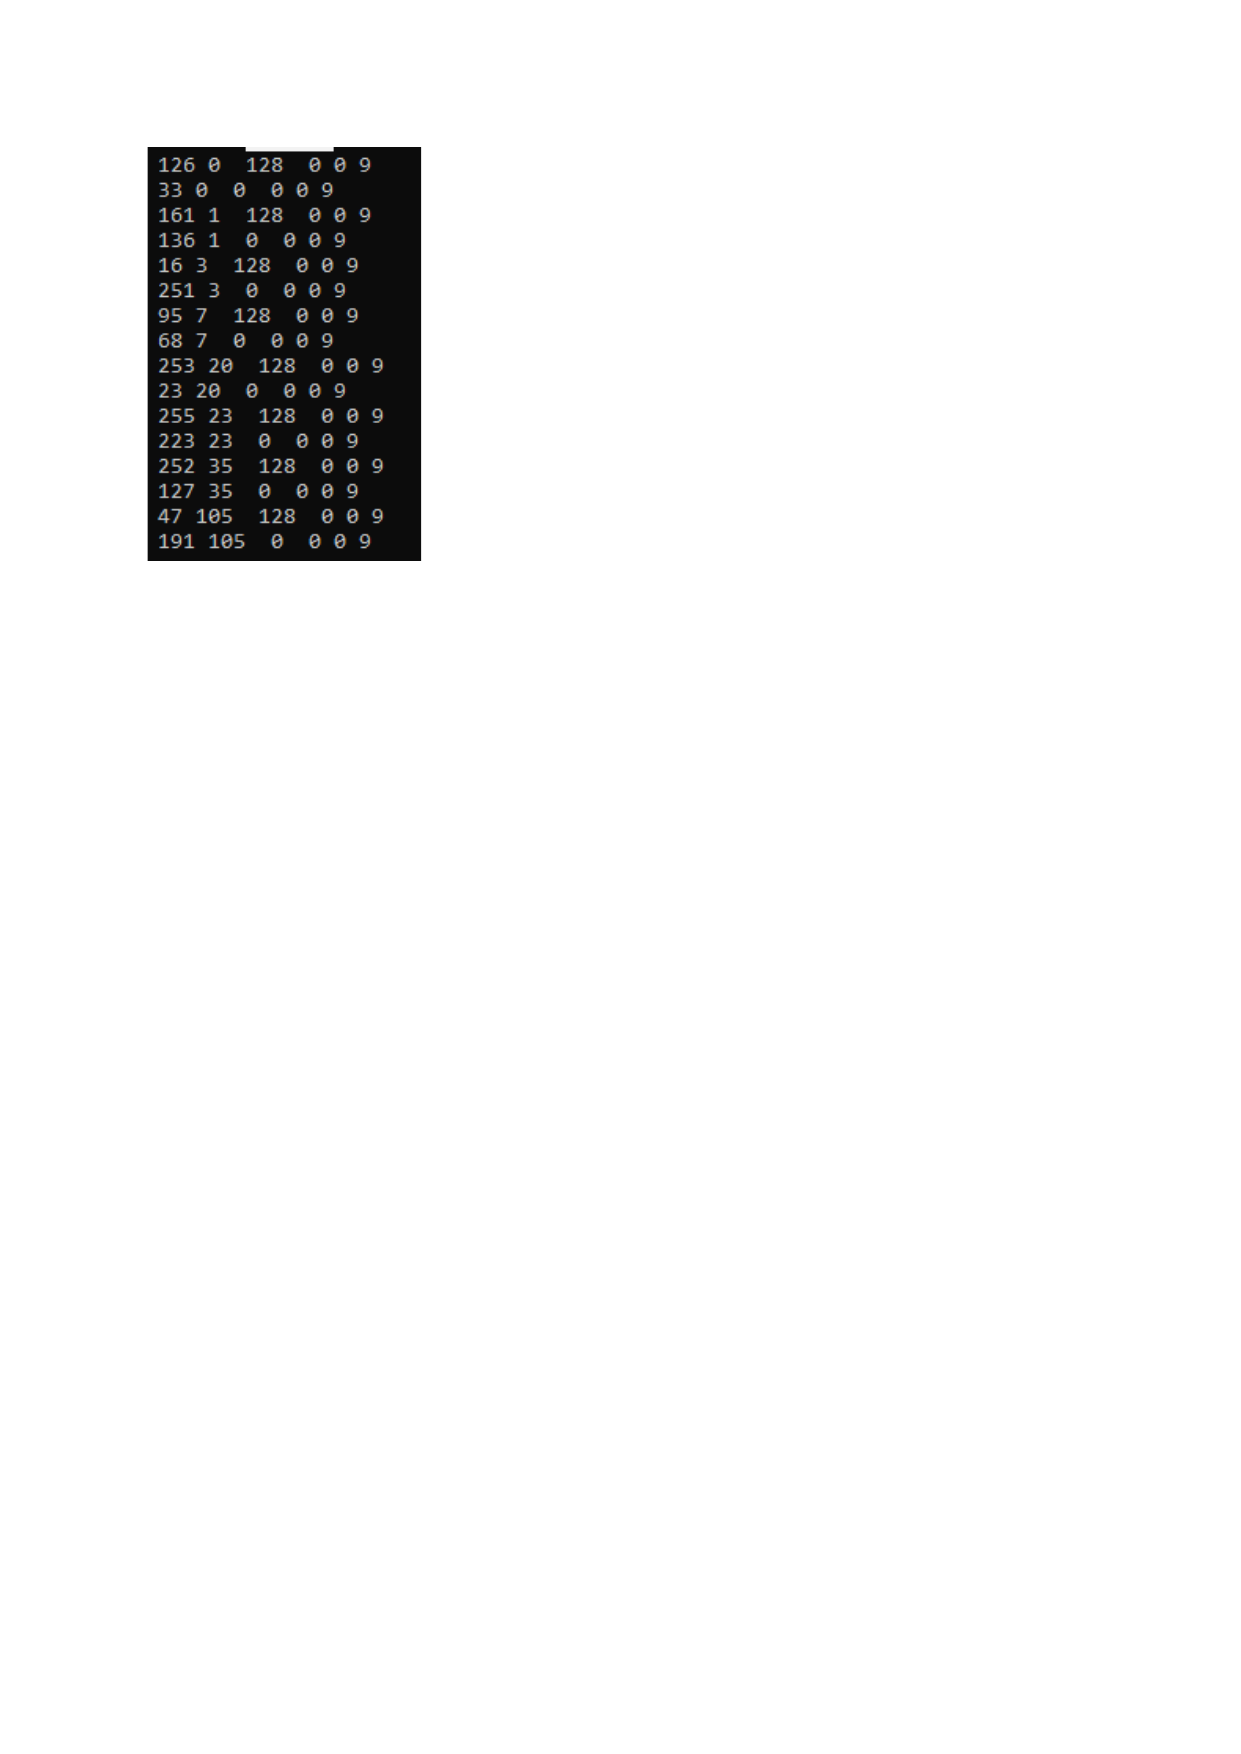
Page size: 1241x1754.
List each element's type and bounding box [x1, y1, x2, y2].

picture [147, 147, 422, 561]
